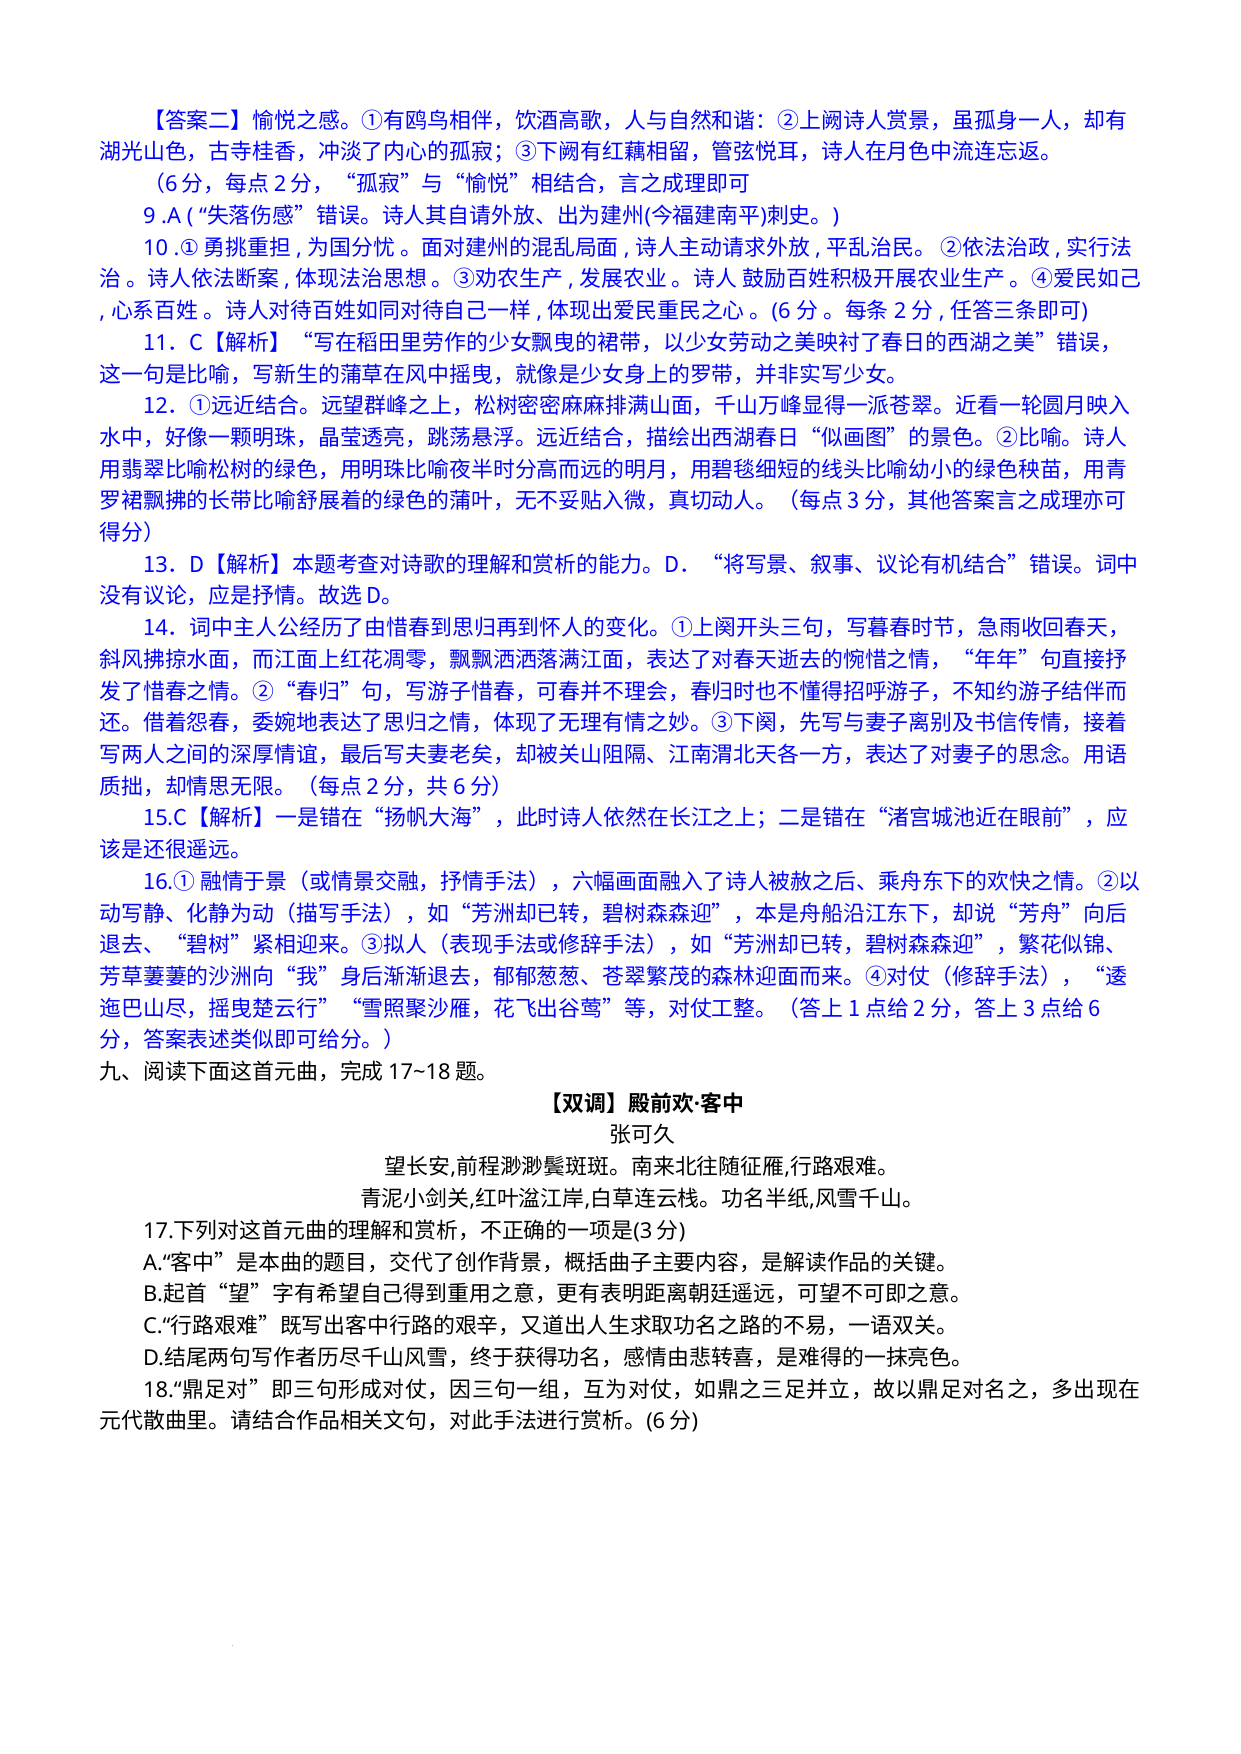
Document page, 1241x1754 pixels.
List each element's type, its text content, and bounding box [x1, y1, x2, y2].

text 【答案二】愉悦之感。①有鸥鸟相伴，饮酒高歌，人与自然和谐：②上阙诗人赏景，虽孤身一人，却有湖光山色，古寺桂香，冲淡了内心的孤寂；③下阙有红藕相留，管弦悦耳，诗人在月色中流连忘返。 [99, 103, 1141, 166]
text （6分，每点2分，“孤寂”与“愉悦”相结合，言之成理即可 [99, 166, 1141, 198]
text 15.C【解析】一是错在“扬帆大海”，此时诗人依然在长江之上；二是错在“渚宫城池近在眼前”，应该是还很遥远。 [99, 800, 1141, 864]
text 14．词中主人公经历了由惜春到思归再到怀人的变化。①上阕开头三句，写暮春时节，急雨收回春天，斜风拂掠水面，而江面上红花凋零，飘飘洒洒落满江面，表达了对春天逝去的惋惜之情，“年年”句直接抒发了惜春之情。②“春归”句，写游子惜春，可春并不理会，春归时也不懂得招呼游子，不知约游子结伴而还。借着怨春，委婉地表达了思归之情，体现了无理有情之妙。③下阕，先写与妻子离别及书信传情，接着写两人之间的深厚情谊，最后写夫妻老矣，却被关山阻隔、江南渭北天各一方，表达了对妻子的思念。用语质拙，却情思无限。（每点2分，共6分） [99, 610, 1141, 800]
text 9 .A ( “失落伤感”错误。诗人其自请外放、出为建州(今福建南平)刺史。) [99, 198, 1141, 229]
text 12．①远近结合。远望群峰之上，松树密密麻麻排满山面，千山万峰显得一派苍翠。近看一轮圆月映入水中，好像一颗明珠，晶莹透亮，跳荡悬浮。远近结合，描绘出西湖春日“似画图”的景色。②比喻。诗人用翡翠比喻松树的绿色，用明珠比喻夜半时分高而远的明月，用碧毯细短的线头比喻幼小的绿色秧苗，用青罗裙飘拂的长带比喻舒展着的绿色的蒲叶，无不妥贴入微，真切动人。（每点3分，其他答案言之成理亦可得分） [99, 388, 1141, 547]
text 10 .①勇挑重担 , 为国分忧 。面对建州的混乱局面 , 诗人主动请求外放 , 平乱治民。 ②依法治政 , 实行法治 。诗人依法断案 , 体现法治思想 。③劝农生产 , 发展农业 。诗人 鼓励百姓积极开展农业生产 。④爱民如己 , 心系百姓 。诗人对待百姓如同对待自己一样 , 体现出爱民重民之心 。(6 分 。每条 2 分 , 任答三条即可) [99, 229, 1141, 325]
text 【双调】殿前欢·客中 [99, 1086, 1141, 1117]
text A.“客中”是本曲的题目，交代了创作背景，概括曲子主要内容，是解读作品的关键。 [99, 1244, 1141, 1276]
text D.结尾两句写作者历尽千山风雪，终于获得功名，感情由悲转喜，是难得的一抹亮色。 [99, 1340, 1141, 1372]
text C.“行路艰难”既写出客中行路的艰辛，又道出人生求取功名之路的不易，一语双关。 [99, 1308, 1141, 1340]
text 望长安,前程渺渺鬓斑斑。南来北往随征雁,行路艰难。 [99, 1149, 1141, 1181]
text 13．D【解析】本题考查对诗歌的理解和赏析的能力。D．“将写景、叙事、议论有机结合”错误。词中没有议论，应是抒情。故选D。 [99, 547, 1141, 610]
text 11．C【解析】“写在稻田里劳作的少女飘曳的裙带，以少女劳动之美映衬了春日的西湖之美”错误，这一句是比喻，写新生的蒲草在风中摇曳，就像是少女身上的罗带，并非实写少女。 [99, 325, 1141, 388]
text 九、阅读下面这首元曲，完成17~18题。 [99, 1054, 1141, 1086]
text 张可久 [99, 1117, 1141, 1149]
text 青泥小剑关,红叶湓江岸,白草连云栈。功名半纸,风雪千山。 [99, 1181, 1141, 1213]
text 16.①融情于景（或情景交融，抒情手法），六幅画面融入了诗人被赦之后、乘舟东下的欢快之情。②以动写静、化静为动（描写手法），如“芳洲却已转，碧树森森迎”，本是舟船沿江东下，却说“芳舟”向后退去、“碧树”紧相迎来。③拟人（表现手法或修辞手法），如“芳洲却已转，碧树森森迎”，繁花似锦、芳草萋萋的沙洲向“我”身后渐渐退去，郁郁葱葱、苍翠繁茂的森林迎面而来。④对仗（修辞手法），“逶迤巴山尽，摇曳楚云行”“雪照聚沙雁，花飞出谷莺”等，对仗工整。（答上 1 点给 2 分，答上 3 点给 6 分，答案表述类似即可给分。） [99, 864, 1141, 1054]
text 17.下列对这首元曲的理解和赏析，不正确的一项是(3分) [99, 1213, 1141, 1244]
text B.起首“望”字有希望自己得到重用之意，更有表明距离朝廷遥远，可望不可即之意。 [99, 1276, 1141, 1308]
text 18.“鼎足对”即三句形成对仗，因三句一组，互为对仗，如鼎之三足并立，故以鼎足对名之，多出现在元代散曲里。请结合作品相关文句，对此手法进行赏析。(6分) [99, 1372, 1141, 1435]
